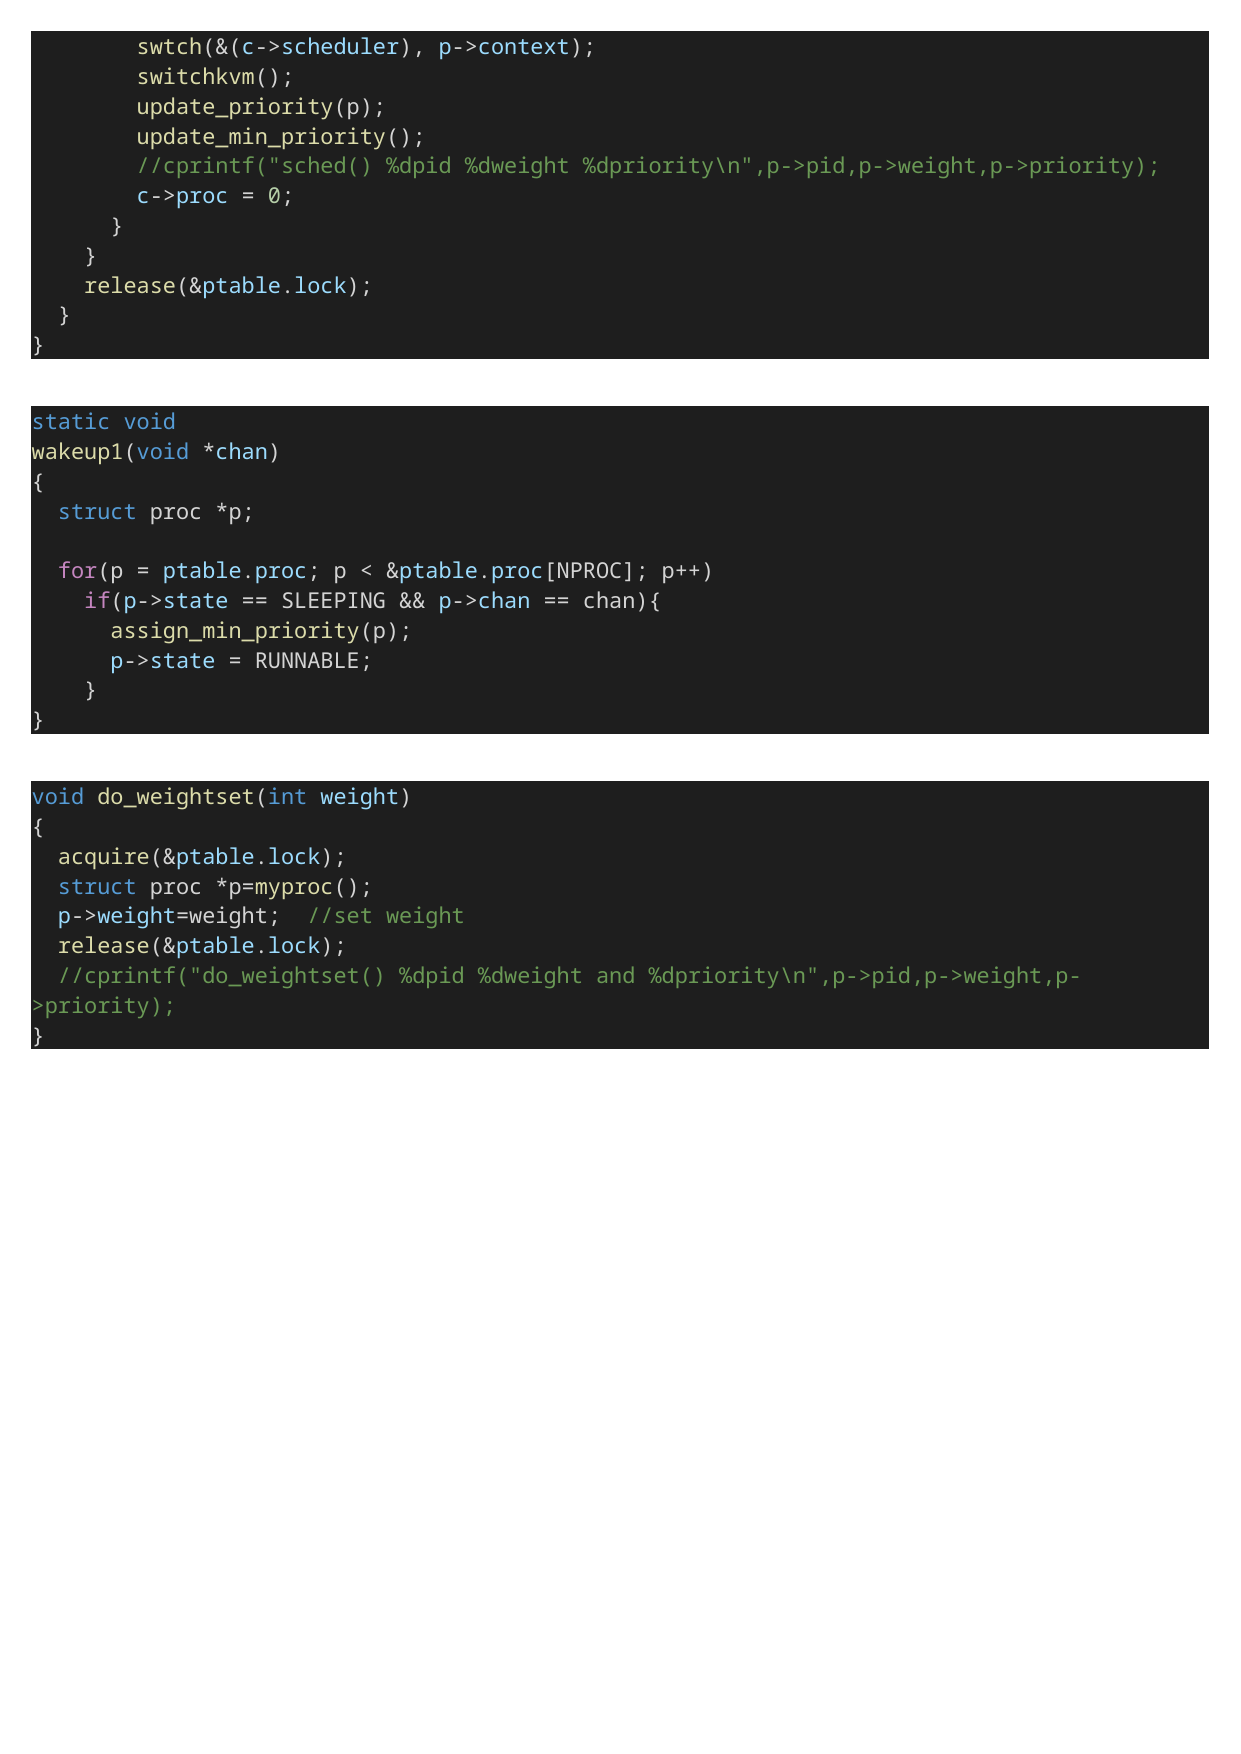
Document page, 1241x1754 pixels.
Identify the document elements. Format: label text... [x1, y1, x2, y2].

text { [31, 811, 1209, 841]
text acquire(&ptable.lock); [31, 841, 1209, 871]
text p->state = RUNNABLE; [31, 645, 1209, 674]
text //cprintf("sched() %dpid %dweight %dpriority\n",p->pid,p->weight,p->priority); [31, 151, 1209, 180]
text for(p = ptable.proc; p < &ptable.proc[NPROC]; p++) [31, 555, 1209, 585]
text void do_weightset(int weight) [31, 781, 1209, 811]
text release(&ptable.lock); [31, 270, 1209, 299]
text } [31, 240, 1209, 270]
text update_min_priority(); [31, 121, 1209, 151]
text } [31, 674, 1209, 704]
text { [31, 466, 1209, 496]
text release(&ptable.lock); [31, 930, 1209, 960]
text } [31, 210, 1209, 240]
text c->proc = 0; [31, 180, 1209, 210]
text //cprintf("do_weightset() %dpid %dweight and %dpriority\n",p->pid,p->weight,p->priority); [31, 960, 1209, 1020]
text } [31, 1020, 1209, 1049]
text struct proc *p=myproc(); [31, 871, 1209, 901]
text } [31, 299, 1209, 329]
text static void [31, 406, 1209, 436]
text } [31, 704, 1209, 734]
text swtch(&(c->scheduler), p->context); [31, 31, 1209, 61]
text } [31, 329, 1209, 359]
text struct proc *p; [31, 496, 1209, 526]
text assign_min_priority(p); [31, 615, 1209, 645]
text update_priority(p); [31, 91, 1209, 121]
text if(p->state == SLEEPING && p->chan == chan){ [31, 585, 1209, 615]
text switchkvm(); [31, 61, 1209, 91]
text wakeup1(void *chan) [31, 436, 1209, 466]
text p->weight=weight; //set weight [31, 901, 1209, 930]
